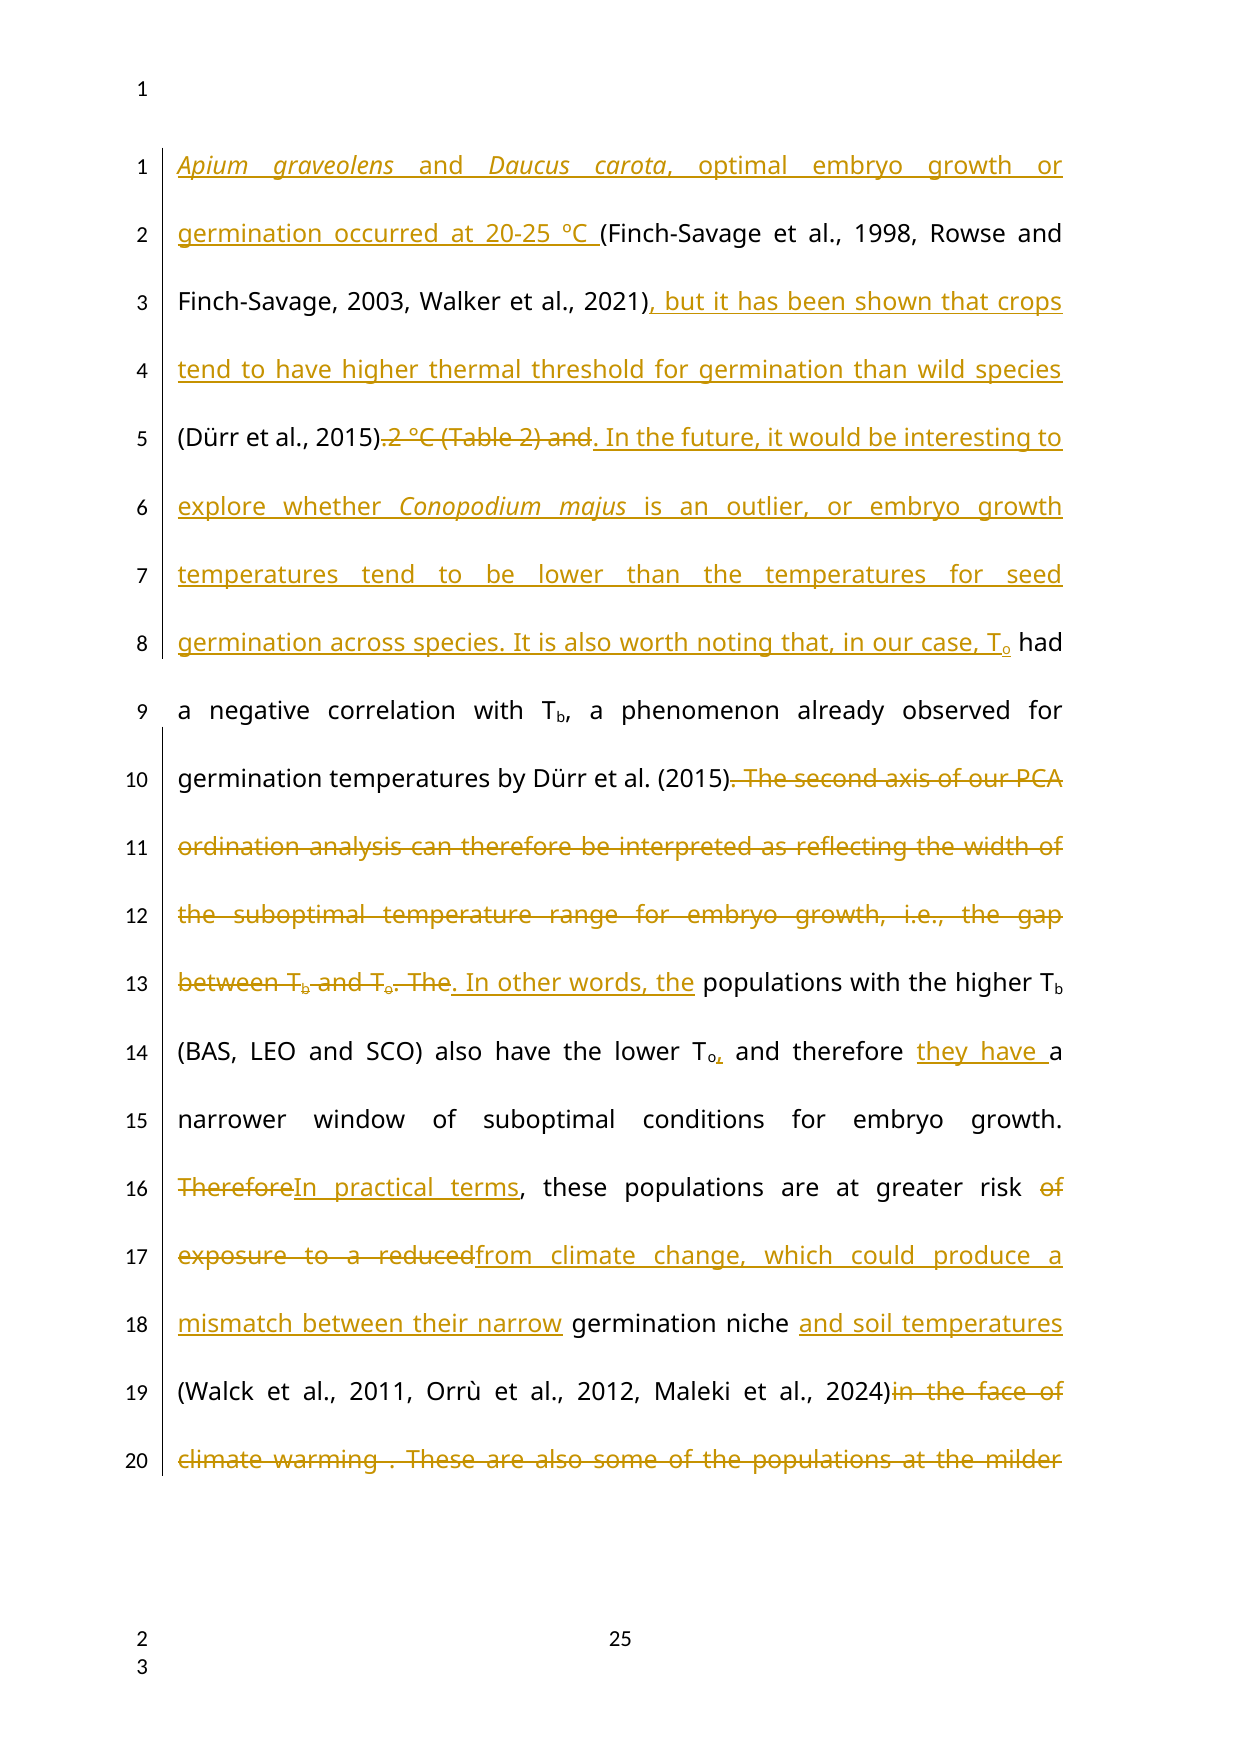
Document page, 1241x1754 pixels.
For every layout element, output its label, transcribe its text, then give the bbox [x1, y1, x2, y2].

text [177, 148, 1063, 176]
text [177, 917, 1063, 1476]
